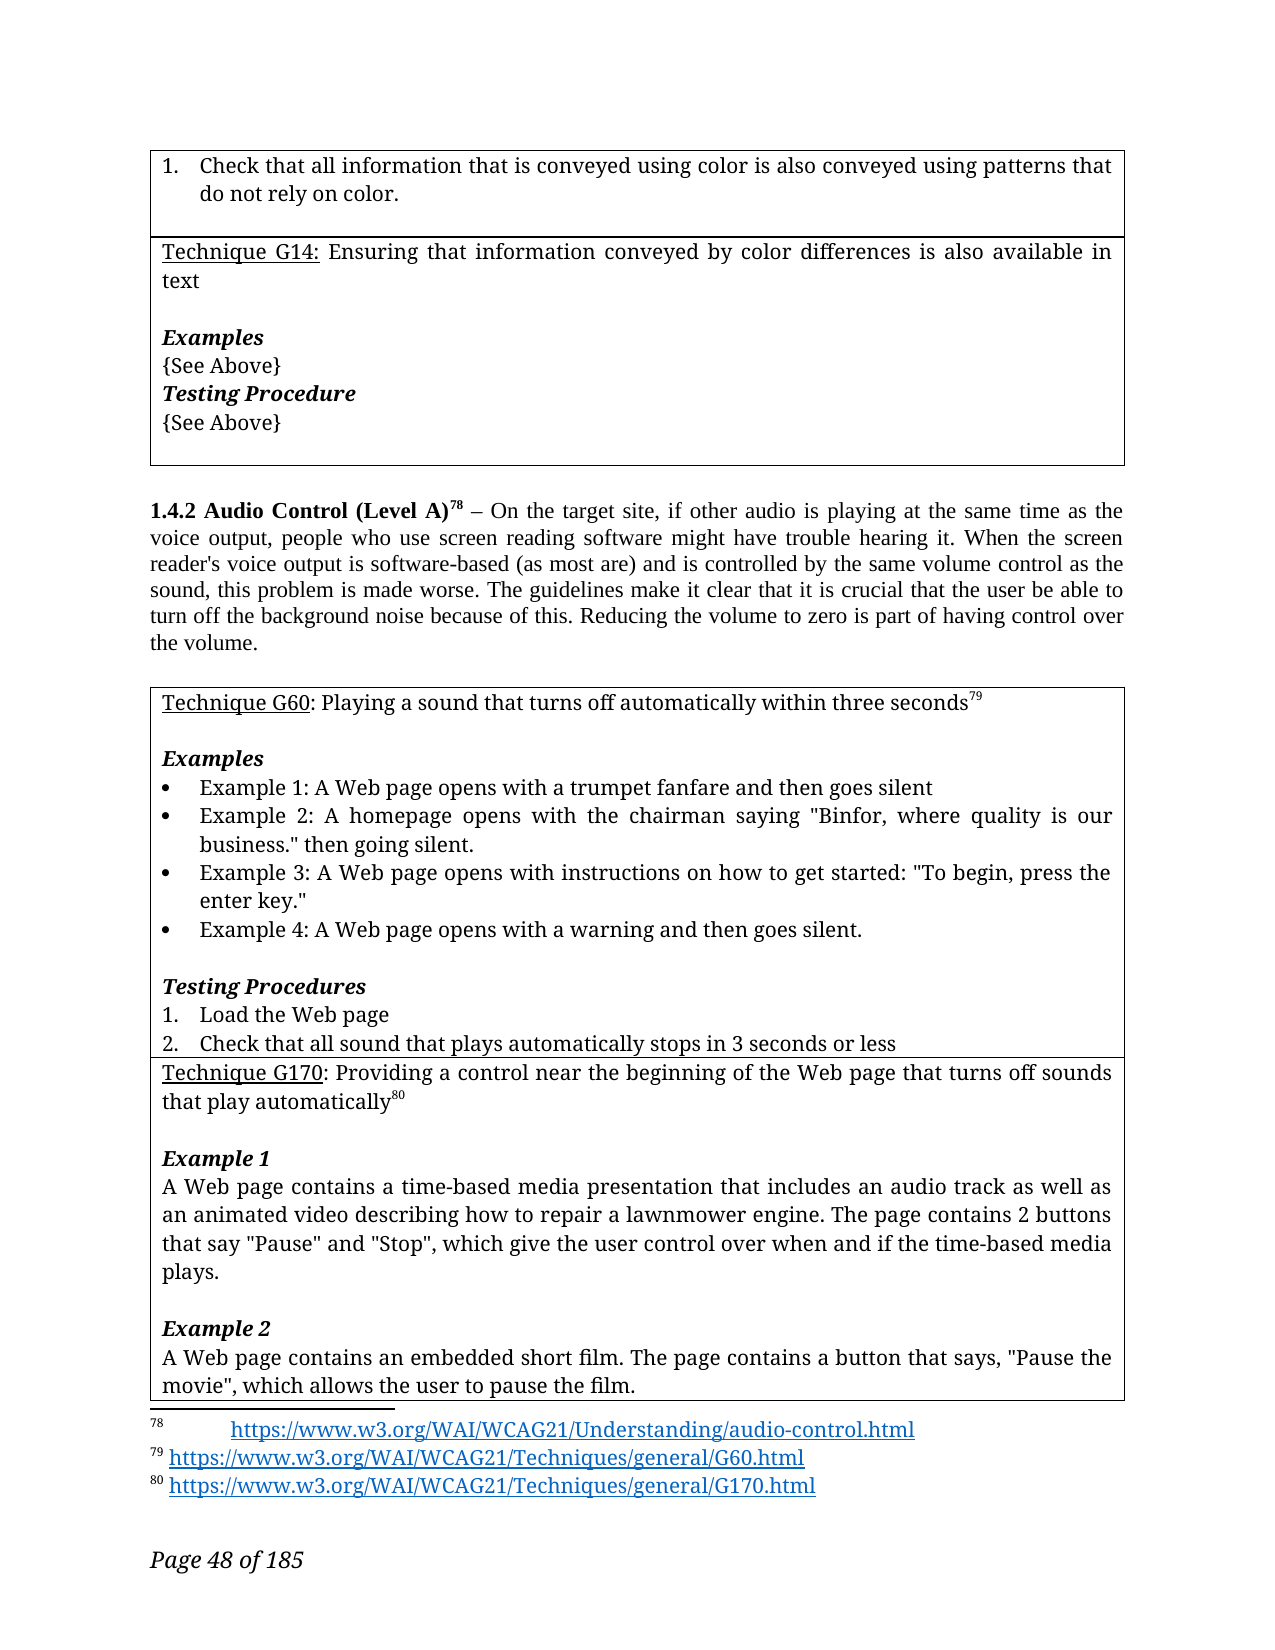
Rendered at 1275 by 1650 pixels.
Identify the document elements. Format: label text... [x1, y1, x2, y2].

text 1.4.2 Audio Control (Level A) – On the target site, if other audio is playing at the same time as the voice output, people who use screen reading software might have trouble hearing it. When the screen reader's voice output is software-based (as most are) and is controlled by the same volume control as the sound, this problem is made worse. The guidelines make it clear that it is crucial that the user be able to turn off the background noise because of this. Reducing the volume to zero is part of having control over the volume. [150, 497, 1125, 655]
table_cell Technique G14: Ensuring that information conveyed by color differences is also available in text Examples {See Above} Testing Procedure {See Above} [151, 238, 1124, 465]
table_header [151, 151, 1124, 236]
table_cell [151, 1058, 1124, 1399]
table_header Technique G60: Playing a sound that turns off automatically within three seconds Examples Example 1: A Web page opens with a trumpet fanfare and then goes silent Example 2: A homepage opens with the chairman saying "Binfor, where quality is our business." then going silent. Example 3: A Web page opens with instructions on how to get started: "To begin, press the enter key." Example 4: A Web page opens with a warning and then goes silent. Testing Procedures Load the Web page Check that all sound that plays automatically stops in 3 seconds or less [151, 688, 1124, 1057]
